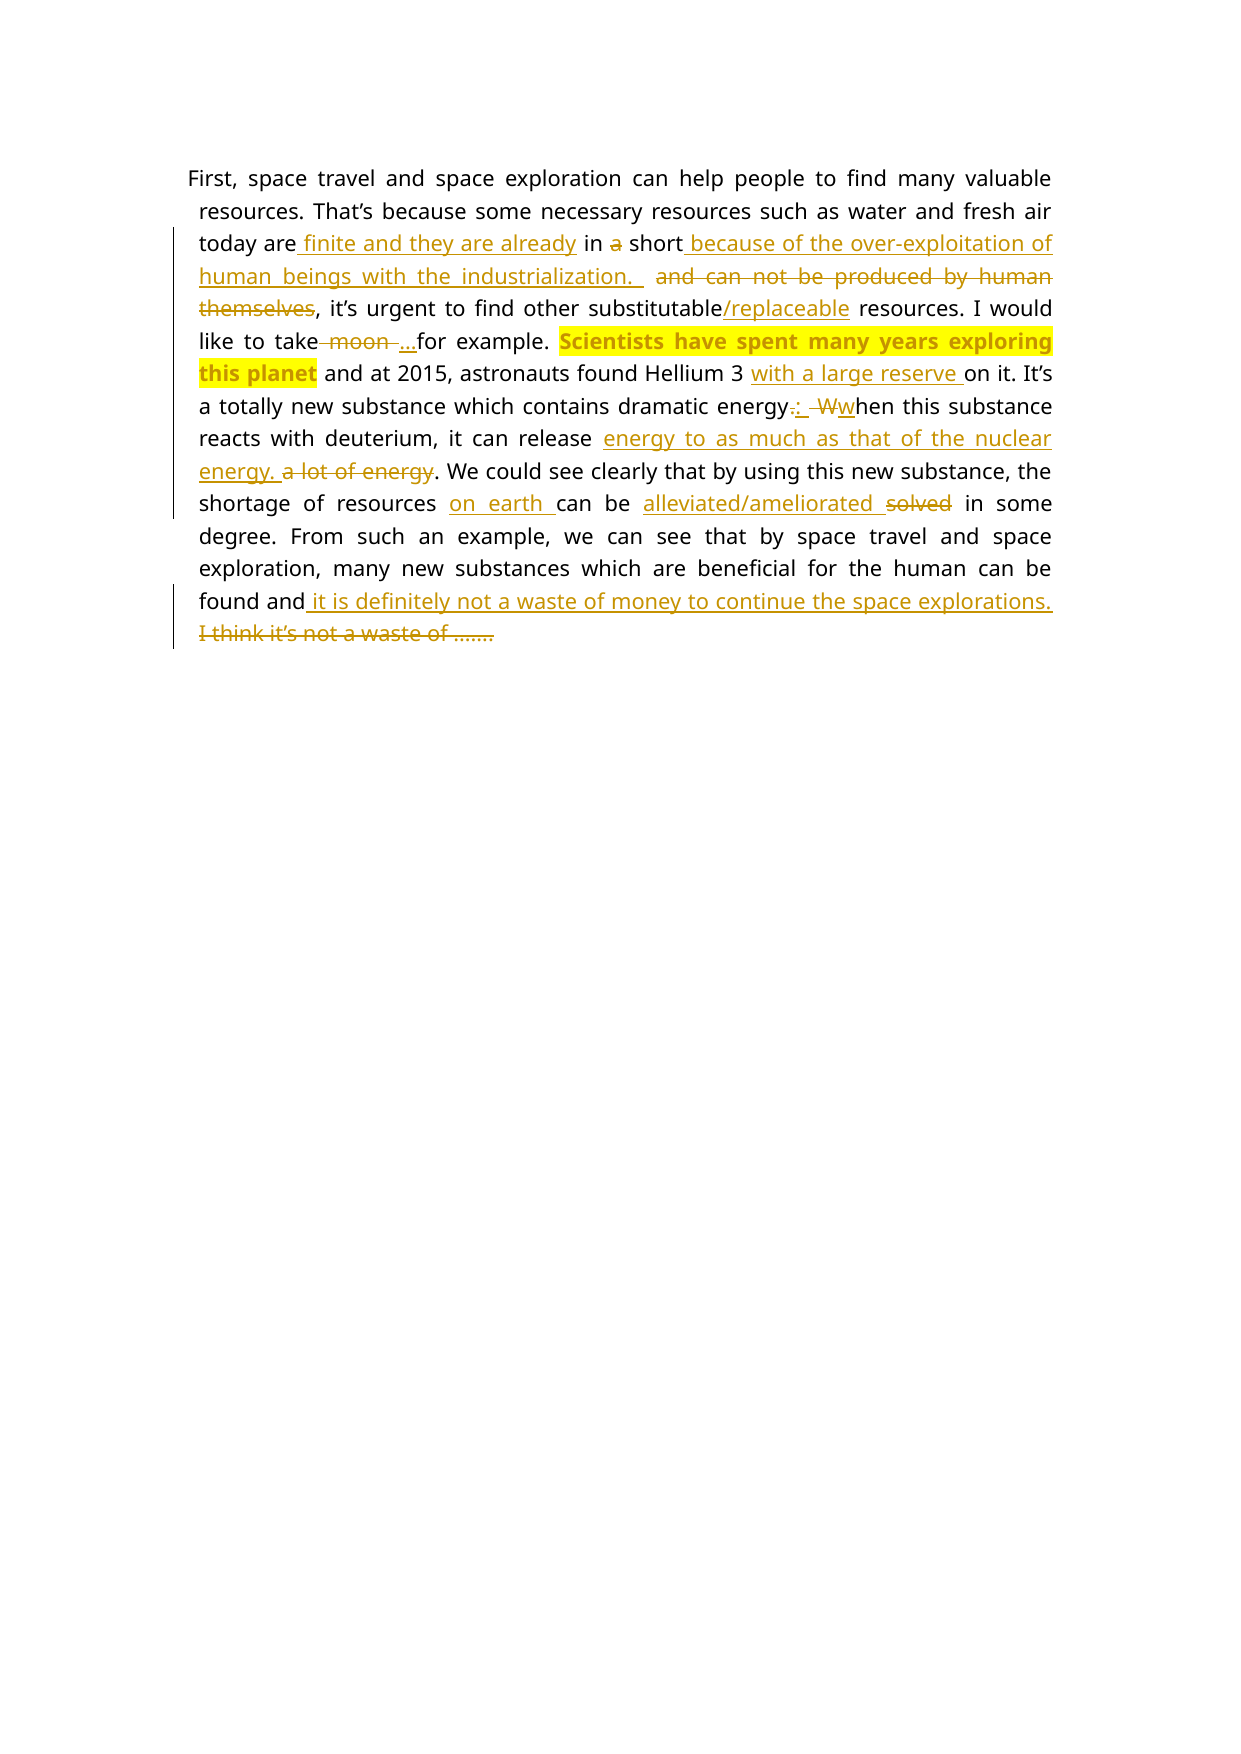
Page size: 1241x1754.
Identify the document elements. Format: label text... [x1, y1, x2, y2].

text First, space travel and space exploration can help people to find many valuable resources. That’s because some necessary resources such as water and fresh air today are in short , it’s urgent to find other substitutable resources. I would like to takefor example. Scientists have spent many years exploring this planet and at 2015, astronauts found Hellium 3 on it. It’s a totally new substance which contains dramatic energyhen this substance reacts with deuterium, it can release . We could see clearly that by using this new substance, the shortage of resources can be in some degree. From such an example, we can see that by space travel and space exploration, many new substances which are beneficial for the human can be found and [187, 162, 1053, 649]
